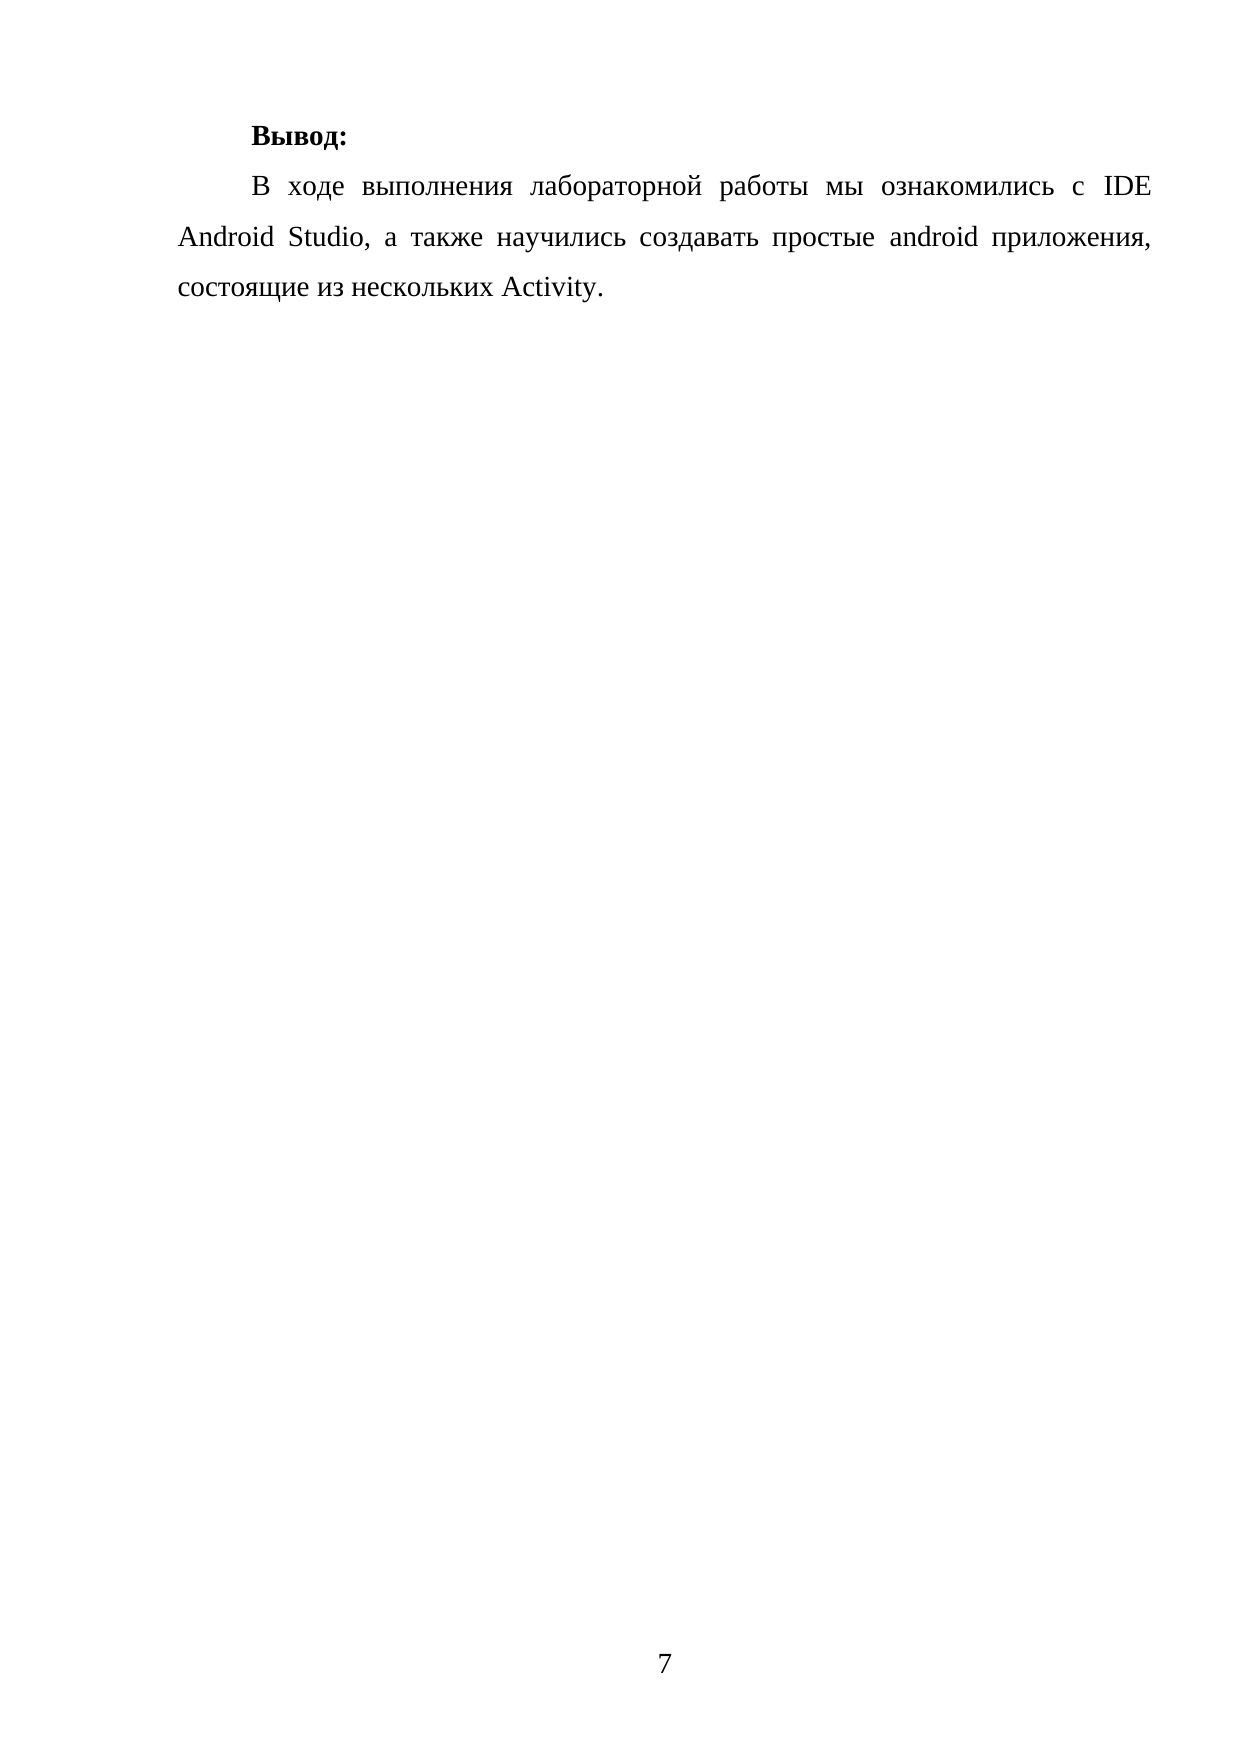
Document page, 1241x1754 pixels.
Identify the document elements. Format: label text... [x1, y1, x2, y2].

text Вывод: [177, 118, 1152, 152]
text В ходе выполнения лабораторной работы мы ознакомились с IDE Android Studio, а также научились создавать простые android приложения, состоящие из нескольких Activity. [177, 168, 1152, 303]
